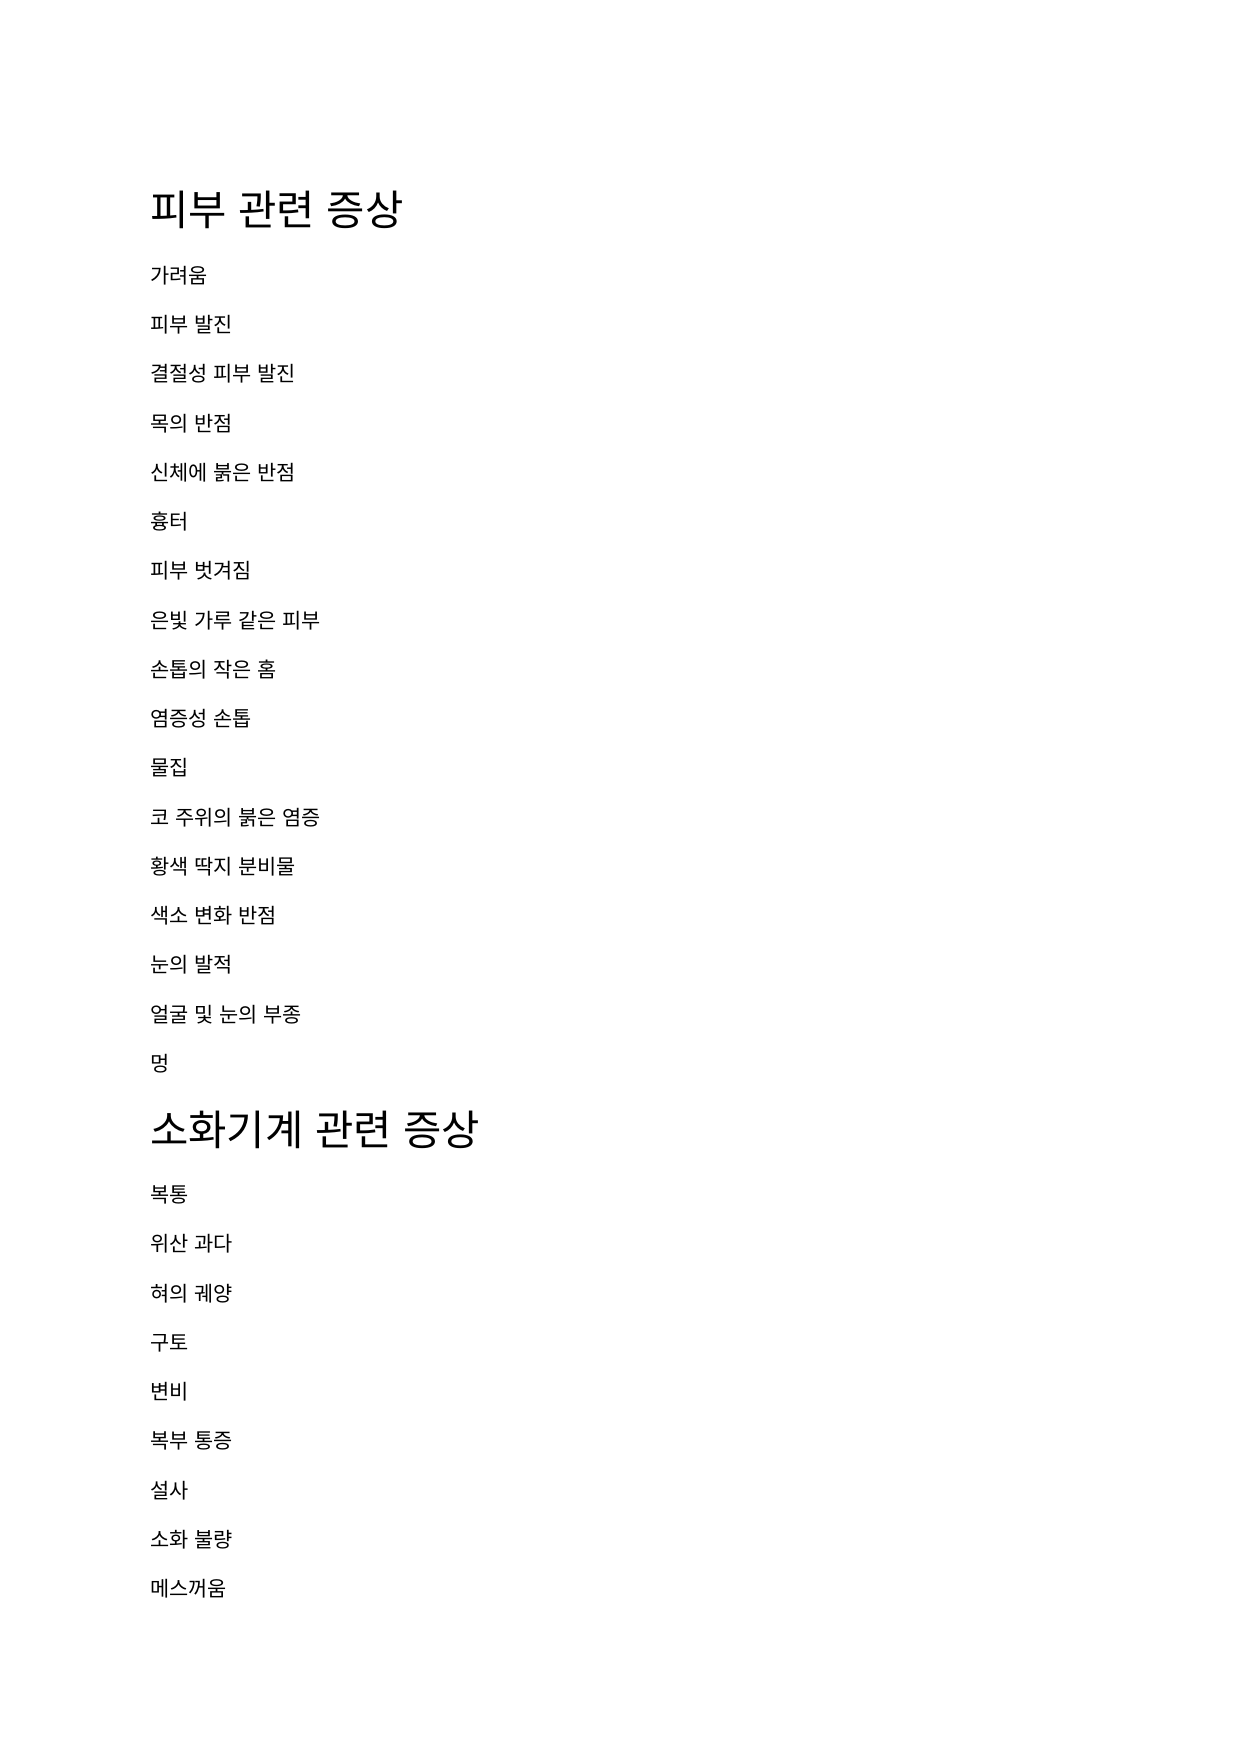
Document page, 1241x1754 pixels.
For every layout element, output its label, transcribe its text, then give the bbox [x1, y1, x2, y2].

text 멍 [150, 1047, 1090, 1077]
text 설사 [150, 1474, 1090, 1504]
text 메스꺼움 [150, 1572, 1090, 1603]
text 소화 불량 [150, 1523, 1090, 1553]
text 손톱의 작은 홈 [150, 653, 1090, 683]
text 코 주위의 붉은 염증 [150, 801, 1090, 831]
text 복통 [150, 1178, 1090, 1208]
text 피부 벗겨짐 [150, 554, 1090, 585]
text 소화기계 관련 증상 [150, 1097, 1090, 1157]
text 구토 [150, 1326, 1090, 1356]
text 흉터 [150, 505, 1090, 536]
text 위산 과다 [150, 1228, 1090, 1258]
text 피부 관련 증상 [150, 177, 1090, 237]
text 황색 딱지 분비물 [150, 850, 1090, 880]
text 목의 반점 [150, 407, 1090, 437]
text 결절성 피부 발진 [150, 357, 1090, 388]
text 혀의 궤양 [150, 1277, 1090, 1307]
text 변비 [150, 1375, 1090, 1406]
text 은빛 가루 같은 피부 [150, 604, 1090, 634]
text 얼굴 및 눈의 부종 [150, 998, 1090, 1028]
text 신체에 붉은 반점 [150, 456, 1090, 486]
text 색소 변화 반점 [150, 899, 1090, 930]
text 복부 통증 [150, 1425, 1090, 1455]
text 가려움 [150, 259, 1090, 289]
text 물집 [150, 752, 1090, 782]
text 피부 발진 [150, 308, 1090, 338]
text 염증성 손톱 [150, 702, 1090, 733]
text 눈의 발적 [150, 949, 1090, 979]
